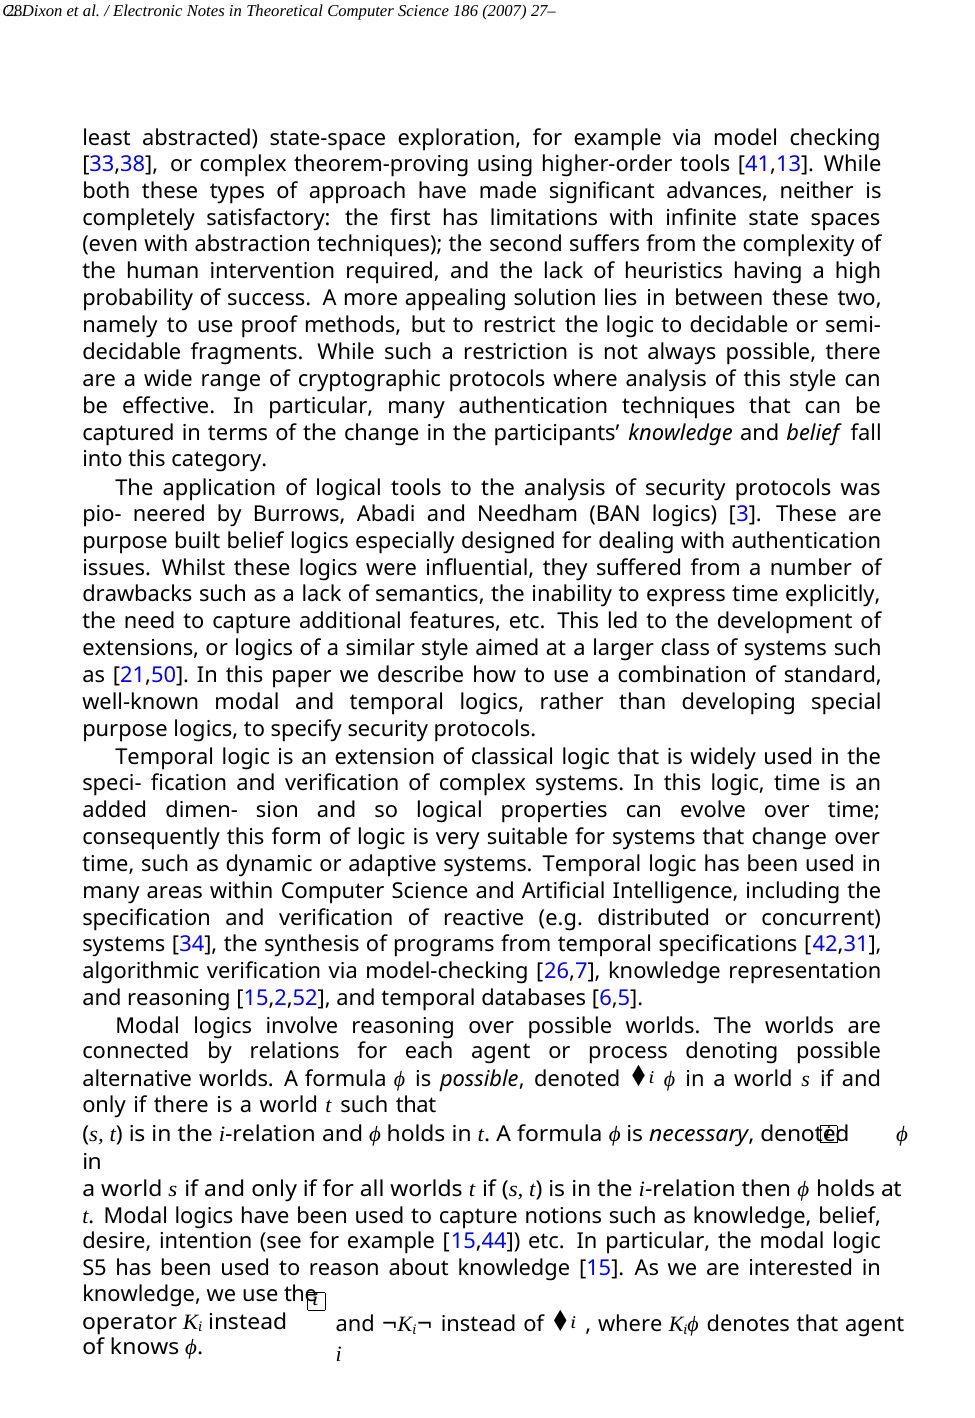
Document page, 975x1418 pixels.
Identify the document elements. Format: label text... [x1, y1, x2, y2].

text (s, t) is in the i-relation and ϕ holds in t. A formula ϕ is necessary, denoted ϕ in [82, 1119, 912, 1176]
text a world s if and only if for all worlds t if (s, t) is in the i-relation then ϕ holds at [82, 1176, 912, 1202]
text least abstracted) state-space exploration, for example via model checking [33,38], or complex theorem-proving using higher-order tools [41,13]. While both these types of approach have made significant advances, neither is completely satisfactory: the first has limitations with infinite state spaces (even with abstraction techniques); the second suffers from the complexity of the human intervention required, and the lack of heuristics having a high probability of success. A more appealing solution lies in between these two, namely to use proof methods, but to restrict the logic to decidable or semi-decidable fragments. While such a restriction is not always possible, there are a wide range of cryptographic protocols where analysis of this style can be effective. In particular, many authentication techniques that can be captured in terms of the change in the participants’ knowledge and belief fall into this category. [82, 124, 882, 473]
text Modal logics involve reasoning over possible worlds. The worlds are connected by relations for each agent or process denoting possible alternative worlds. A formula ϕ is possible, denoted ♦i ϕ in a world s if and only if there is a world t such that [82, 1014, 881, 1119]
text The application of logical tools to the analysis of security protocols was pio- neered by Burrows, Abadi and Needham (BAN logics) [3]. These are purpose built belief logics especially designed for dealing with authentication issues. Whilst these logics were influential, they suffered from a number of drawbacks such as a lack of semantics, the inability to express time explicitly, the need to capture additional features, etc. This led to the development of extensions, or logics of a similar style aimed at a larger class of systems such as [21,50]. In this paper we describe how to use a combination of standard, well-known modal and temporal logics, rather than developing special purpose logics, to specify security protocols. [82, 474, 882, 742]
text Temporal logic is an extension of classical logic that is widely used in the speci- fication and verification of complex systems. In this logic, time is an added dimen- sion and so logical properties can evolve over time; consequently this form of logic is very suitable for systems that change over time, such as dynamic or adaptive systems. Temporal logic has been used in many areas within Computer Science and Artificial Intelligence, including the specification and verification of reactive (e.g. distributed or concurrent) systems [34], the synthesis of programs from temporal specifications [42,31], algorithmic verification via model-checking [26,7], knowledge representation and reasoning [15,2,52], and temporal databases [6,5]. [82, 743, 881, 1012]
text and ¬Ki¬ instead of ♦i , where Kiϕ denotes that agent i [335, 1308, 912, 1367]
text t. Modal logics have been used to capture notions such as knowledge, belief, desire, intention (see for example [15,44]) etc. In particular, the modal logic S5 has been used to reason about knowledge [15]. As we are interested in knowledge, we use the [82, 1203, 881, 1308]
text operator Ki instead of knows ϕ. [82, 1308, 297, 1361]
